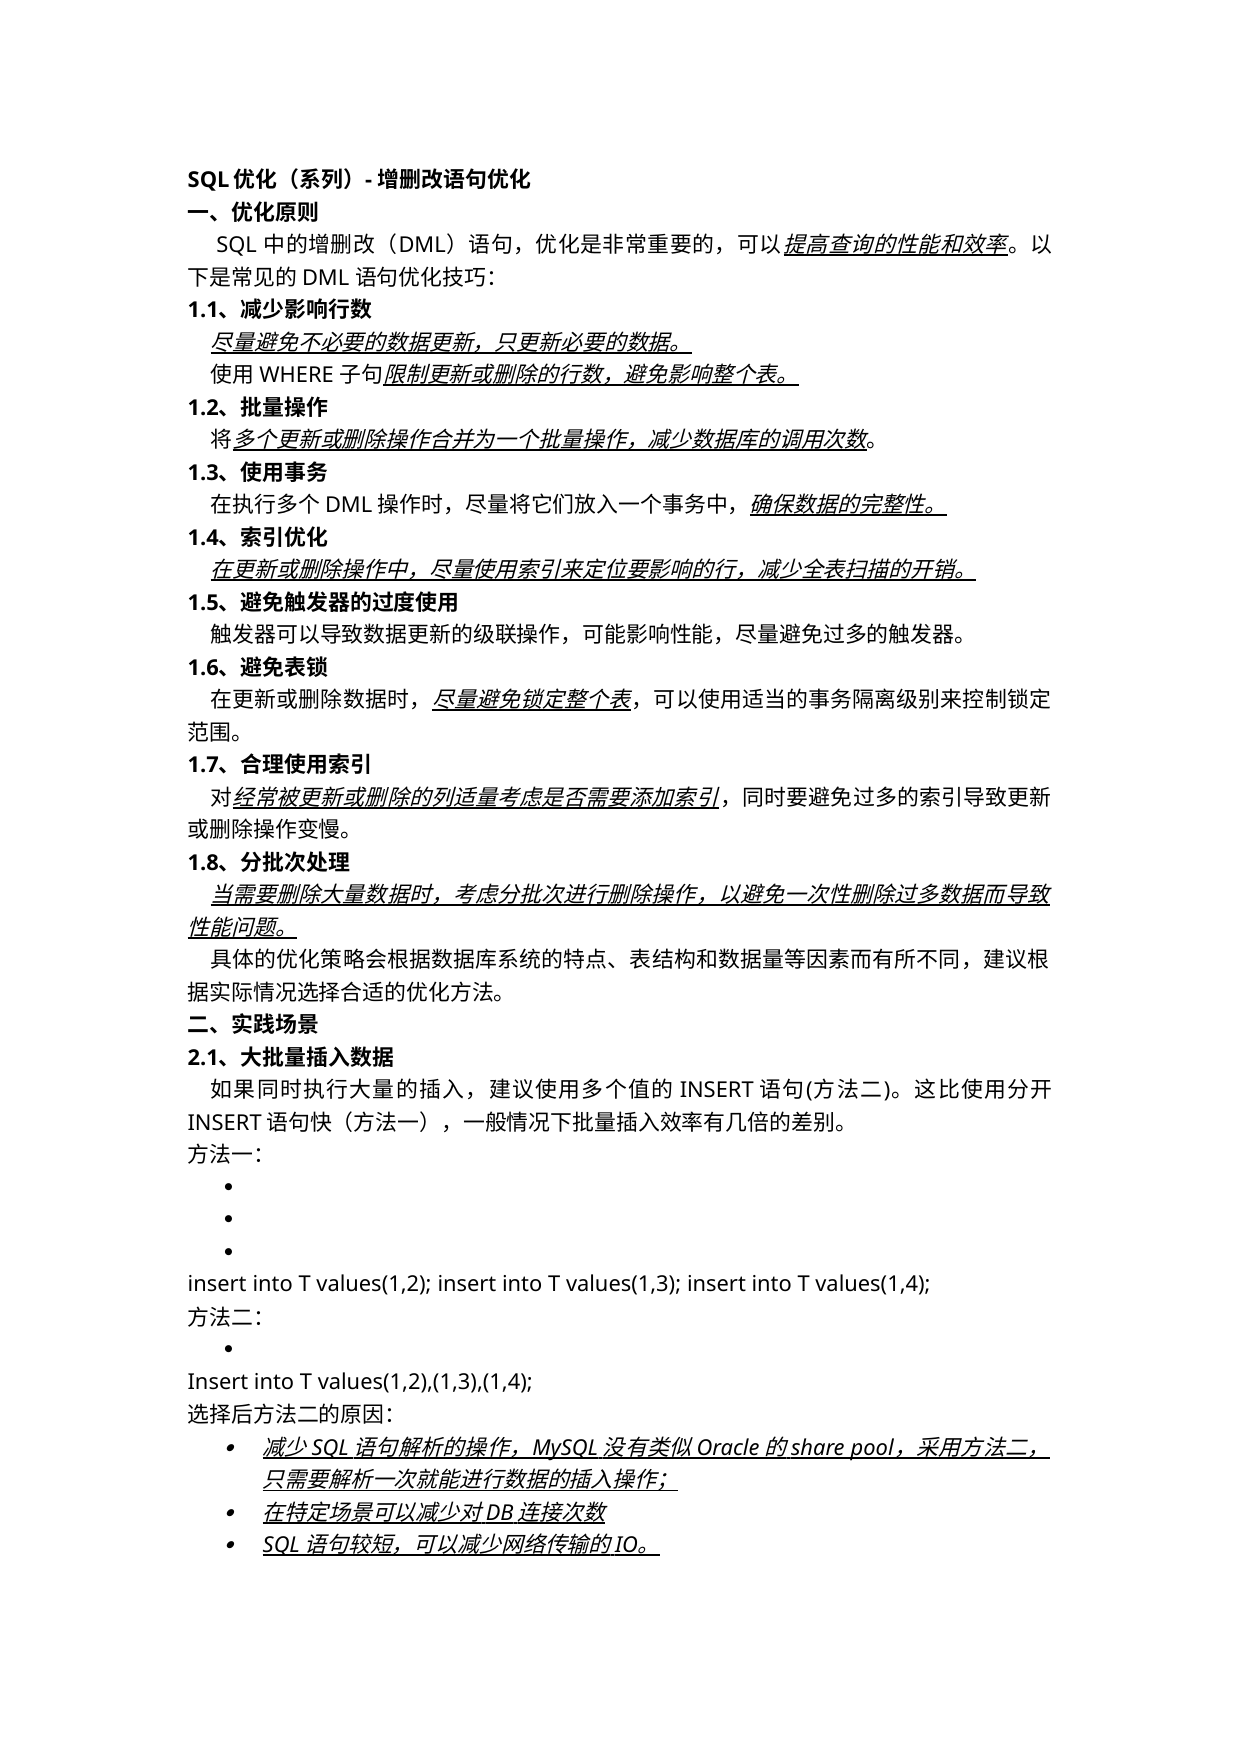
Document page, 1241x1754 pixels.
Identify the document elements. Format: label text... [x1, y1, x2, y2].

text SQL优化（系列）- 增删改语句优化 [187, 162, 1053, 194]
text 具体的优化策略会根据数据库系统的特点、表结构和数据量等因素而有所不同，建议根据实际情况选择合适的优化方法。 [187, 942, 1053, 1007]
text 将多个更新或删除操作合并为一个批量操作，减少数据库的调用次数。 [187, 422, 1053, 454]
text 当需要删除大量数据时，考虑分批次进行删除操作，以避免一次性删除过多数据而导致性能问题。 [187, 877, 1053, 942]
text 1.1、减少影响行数 [187, 292, 1053, 324]
text 使用 WHERE 子句限制更新或删除的行数，避免影响整个表。 [187, 357, 1053, 389]
text 如果同时执行大量的插入，建议使用多个值的INSERT语句(方法二)。这比使用分开INSERT语句快（方法一），一般情况下批量插入效率有几倍的差别。 [187, 1072, 1053, 1137]
text insert into T values(1,2); insert into T values(1,3); insert into T values(1,4); [187, 1267, 1053, 1299]
text 对经常被更新或删除的列适量考虑是否需要添加索引，同时要避免过多的索引导致更新或删除操作变慢。 [187, 779, 1053, 844]
text 2.1、大批量插入数据 [187, 1039, 1053, 1072]
text 方法二： [187, 1299, 1053, 1332]
text 1.8、分批次处理 [187, 844, 1053, 877]
text 1.4、索引优化 [187, 519, 1053, 552]
text 1.5、避免触发器的过度使用 [187, 584, 1053, 617]
text Insert into T values(1,2),(1,3),(1,4); [187, 1364, 1053, 1397]
text 二、实践场景 [187, 1007, 1053, 1039]
text 1.2、批量操作 [187, 389, 1053, 422]
list 减少SQL语句解析的操作，MySQL没有类似Oracle的share pool，采用方法二，只需要解析一次就能进行数据的插入操作； [225, 1429, 1053, 1494]
list SQL语句较短，可以减少网络传输的IO。 [225, 1527, 1053, 1559]
list 在特定场景可以减少对DB连接次数 [225, 1494, 1053, 1527]
text 尽量避免不必要的数据更新，只更新必要的数据。 [187, 324, 1053, 357]
text 在更新或删除操作中，尽量使用索引来定位要影响的行，减少全表扫描的开销。 [187, 552, 1053, 584]
text 1.6、避免表锁 [187, 649, 1053, 682]
text 一、优化原则 [187, 194, 1053, 227]
text 选择后方法二的原因： [187, 1397, 1053, 1429]
text 触发器可以导致数据更新的级联操作，可能影响性能，尽量避免过多的触发器。 [187, 617, 1053, 649]
text 方法一： [187, 1137, 1053, 1169]
text 在执行多个 DML 操作时，尽量将它们放入一个事务中，确保数据的完整性。 [187, 487, 1053, 519]
text SQL 中的增删改（DML）语句，优化是非常重要的，可以提高查询的性能和效率。以下是常见的 DML 语句优化技巧： [187, 227, 1053, 292]
text 1.3、使用事务 [187, 454, 1053, 487]
text 在更新或删除数据时，尽量避免锁定整个表，可以使用适当的事务隔离级别来控制锁定范围。 [187, 682, 1053, 747]
text 1.7、合理使用索引 [187, 747, 1053, 779]
